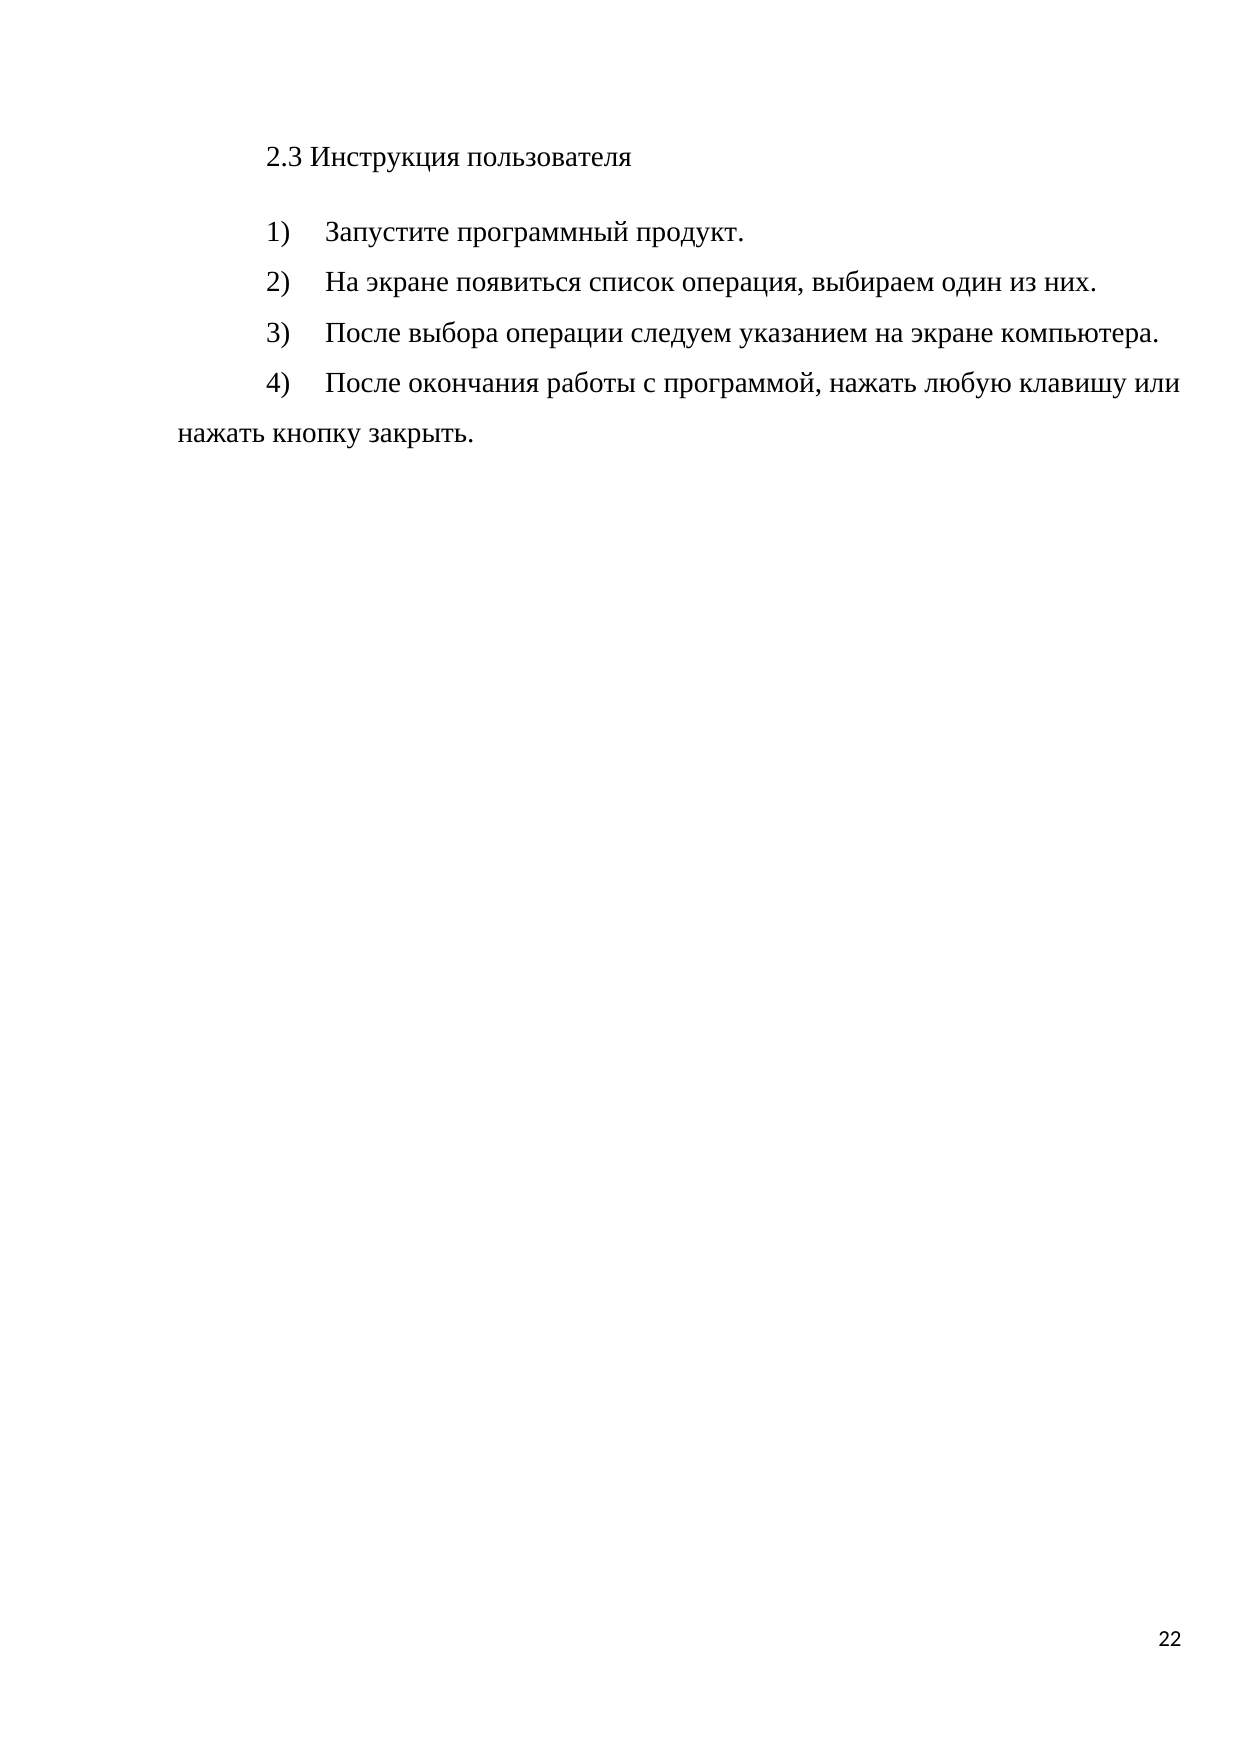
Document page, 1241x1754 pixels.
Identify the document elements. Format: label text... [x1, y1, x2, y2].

list После выбора операции следуем указанием на экране компьютера. [177, 315, 1181, 348]
list После окончания работы с программой, нажать любую клавишу или нажать кнопку закрыть. [177, 365, 1181, 449]
subtitle 2.3 Инструкция пользователя [177, 139, 1181, 172]
list На экране появиться список операция, выбираем один из них. [177, 264, 1181, 298]
list Запустите программный продукт. [177, 214, 1181, 248]
